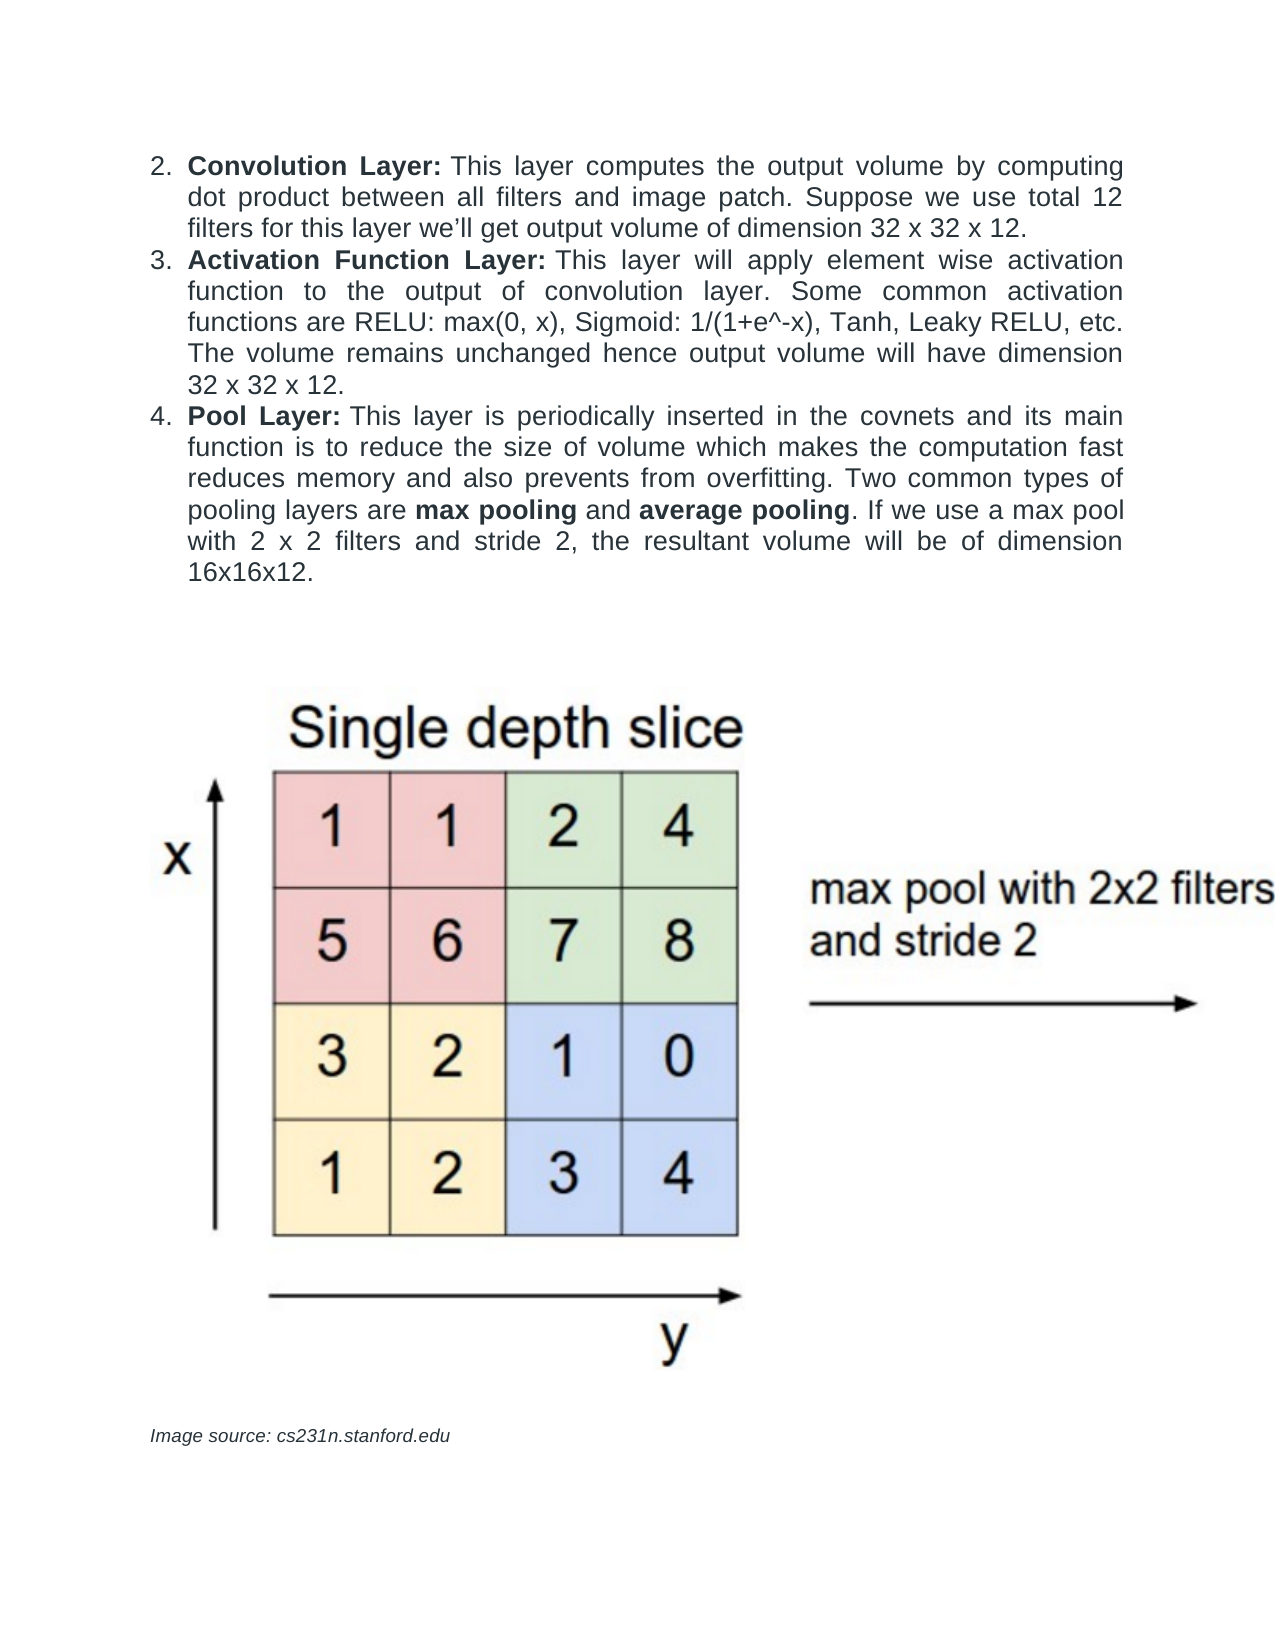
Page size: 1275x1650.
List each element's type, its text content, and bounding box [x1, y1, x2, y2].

list Convolution Layer: This layer computes the output volume by computing dot product between all filters and image patch. Suppose we use total 12 filters for this layer we’ll get output volume of dimension 32 x 32 x 12. [150, 150, 1125, 244]
list Activation Function Layer: This layer will apply element wise activation function to the output of convolution layer. Some common activation functions are RELU: max(0, x), Sigmoid: 1/(1+e^-x), Tanh, Leaky RELU, etc. The volume remains unchanged hence output volume will have dimension 32 x 32 x 12. [150, 244, 1125, 400]
text Image source: cs231n.stanford.edu [150, 1425, 1125, 1447]
picture [150, 618, 1275, 1400]
list Pool Layer: This layer is periodically inserted in the covnets and its main function is to reduce the size of volume which makes the computation fast reduces memory and also prevents from overfitting. Two common types of pooling layers are max pooling and average pooling. If we use a max pool with 2 x 2 filters and stride 2, the resultant volume will be of dimension 16x16x12. [150, 400, 1125, 618]
